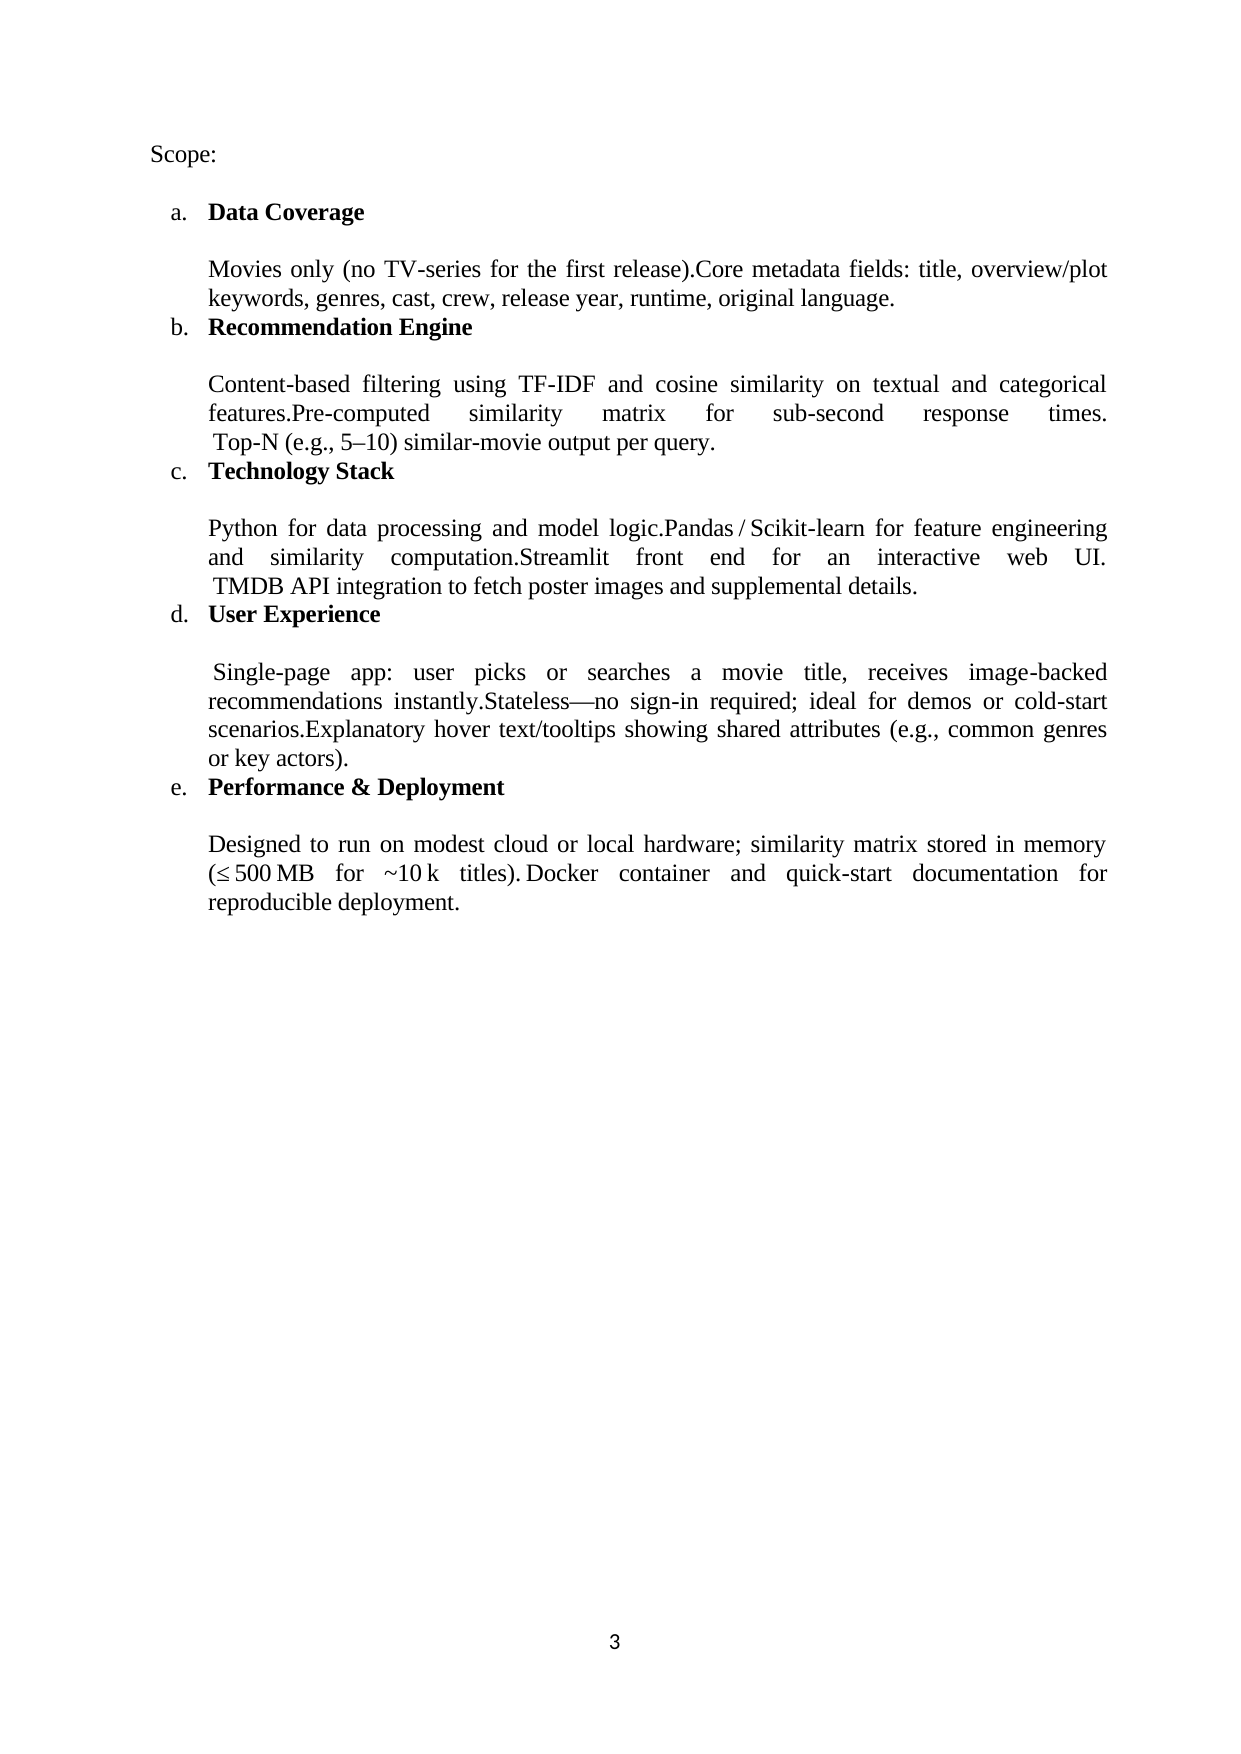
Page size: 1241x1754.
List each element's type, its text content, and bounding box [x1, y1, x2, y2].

text Content-based filtering using TF-IDF and cosine similarity on textual and categorical features.Pre-computed similarity matrix for sub-second response times. Top-N (e.g., 5–10) similar-movie output per query. [208, 341, 1107, 456]
text Scope: [150, 139, 1107, 168]
list Performance & Deployment [170, 772, 1107, 801]
text Designed to run on modest cloud or local hardware; similarity matrix stored in memory (≤ 500 MB for ~10 k titles). Docker container and quick-start documentation for reproducible deployment. [208, 801, 1107, 916]
list User Experience [170, 599, 1107, 628]
text Python for data processing and model logic.Pandas / Scikit-learn for feature engineering and similarity computation.Streamlit front end for an interactive web UI. TMDB API integration to fetch poster images and supplemental details. [208, 484, 1107, 599]
list Technology Stack [170, 456, 1107, 484]
list Data Coverage [170, 197, 1107, 226]
text Single-page app: user picks or searches a movie title, receives image-backed recommendations instantly.Stateless—no sign-in required; ideal for demos or cold-start scenarios.Explanatory hover text/tooltips showing shared attributes (e.g., common genres or key actors). [208, 628, 1107, 772]
text Movies only (no TV-series for the first release).Core metadata fields: title, overview/plot keywords, genres, cast, crew, release year, runtime, original language. [208, 226, 1107, 312]
list Recommendation Engine [170, 312, 1107, 341]
